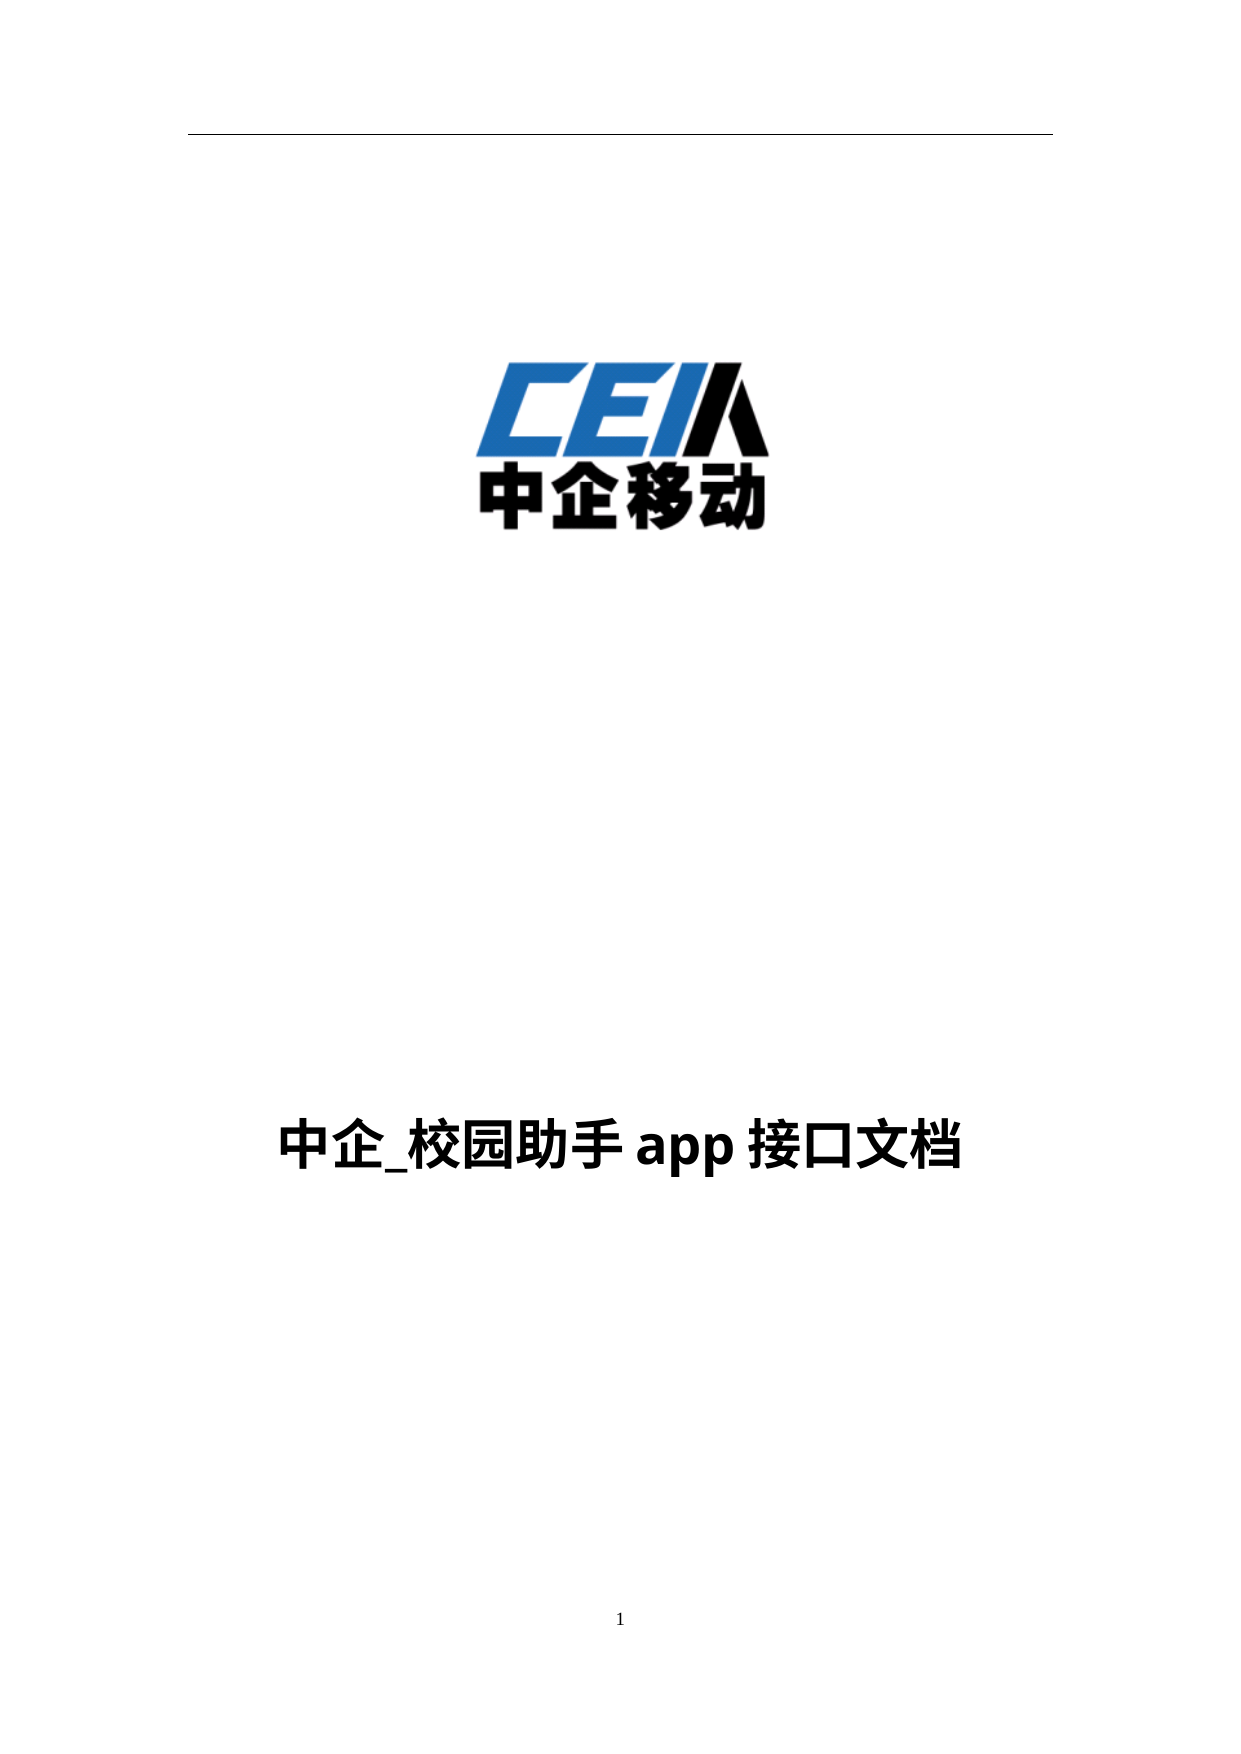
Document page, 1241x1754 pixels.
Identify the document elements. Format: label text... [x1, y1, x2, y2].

picture [465, 356, 775, 534]
text 中企_校园助手app接口文档 [187, 1092, 1053, 1190]
